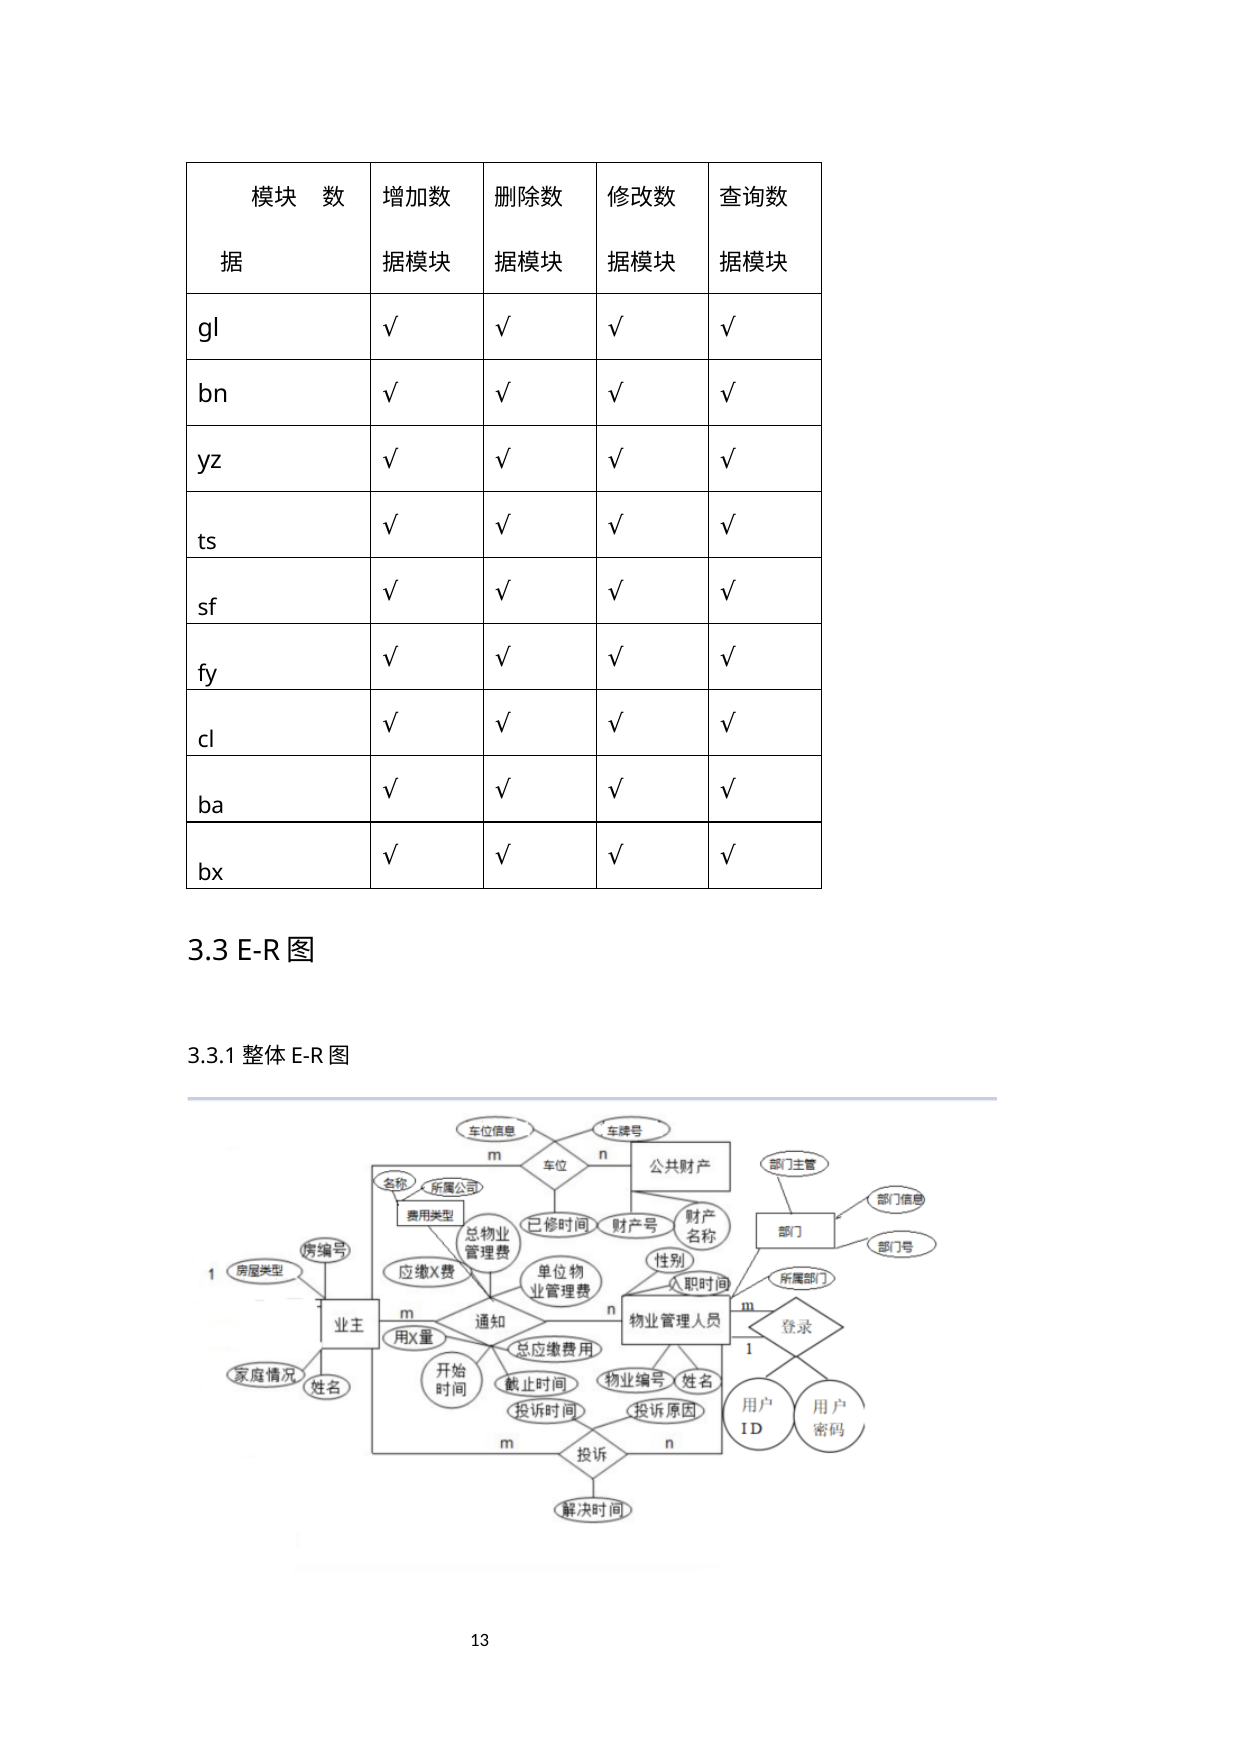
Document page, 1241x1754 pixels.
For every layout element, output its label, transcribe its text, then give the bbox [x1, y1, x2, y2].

table_cell cl [187, 690, 370, 755]
table_header 模块 数据 [187, 163, 370, 293]
subtitle 3.3.1 整体E-R图 [187, 1038, 1053, 1071]
table_header 删除数据模块 [484, 163, 596, 293]
table_cell √ [371, 360, 483, 425]
table_cell sf [187, 558, 370, 623]
table_cell bx [187, 823, 370, 887]
table_cell √ [597, 294, 708, 359]
table_cell √ [709, 360, 821, 425]
table_cell √ [484, 756, 596, 821]
table_cell bn [187, 360, 370, 425]
table_cell yz [187, 426, 370, 491]
table_cell √ [709, 558, 821, 623]
table_cell √ [597, 426, 708, 491]
table_header 修改数据模块 [597, 163, 708, 293]
table_cell √ [371, 690, 483, 755]
table_cell √ [371, 294, 483, 359]
table_cell √ [597, 360, 708, 425]
table_cell ts [187, 492, 370, 557]
table_cell √ [484, 294, 596, 359]
table_cell √ [371, 624, 483, 689]
table_cell √ [597, 823, 708, 887]
picture [187, 1097, 997, 1580]
table_cell gl [187, 294, 370, 359]
table_cell √ [371, 492, 483, 557]
table_cell √ [597, 492, 708, 557]
subtitle 3.3 E-R图 [187, 916, 1053, 981]
table_cell √ [371, 558, 483, 623]
table_cell √ [709, 690, 821, 755]
table_cell √ [484, 690, 596, 755]
table_cell √ [484, 426, 596, 491]
table_cell √ [709, 624, 821, 689]
table_cell fy [187, 624, 370, 689]
table_cell √ [709, 426, 821, 491]
table_cell √ [484, 360, 596, 425]
table_cell √ [709, 823, 821, 887]
table_cell √ [484, 558, 596, 623]
table_cell √ [597, 624, 708, 689]
table_cell √ [709, 756, 821, 821]
table_cell √ [371, 756, 483, 821]
table_cell √ [709, 492, 821, 557]
table_cell √ [484, 492, 596, 557]
table_header 查询数据模块 [709, 163, 821, 293]
table_cell √ [597, 558, 708, 623]
table_cell √ [484, 823, 596, 887]
table_cell √ [597, 756, 708, 821]
table_cell √ [597, 690, 708, 755]
table_cell √ [371, 823, 483, 887]
table_header 增加数据模块 [371, 163, 483, 293]
table_cell ba [187, 756, 370, 821]
table_cell √ [709, 294, 821, 359]
table_cell √ [371, 426, 483, 491]
table_cell √ [484, 624, 596, 689]
